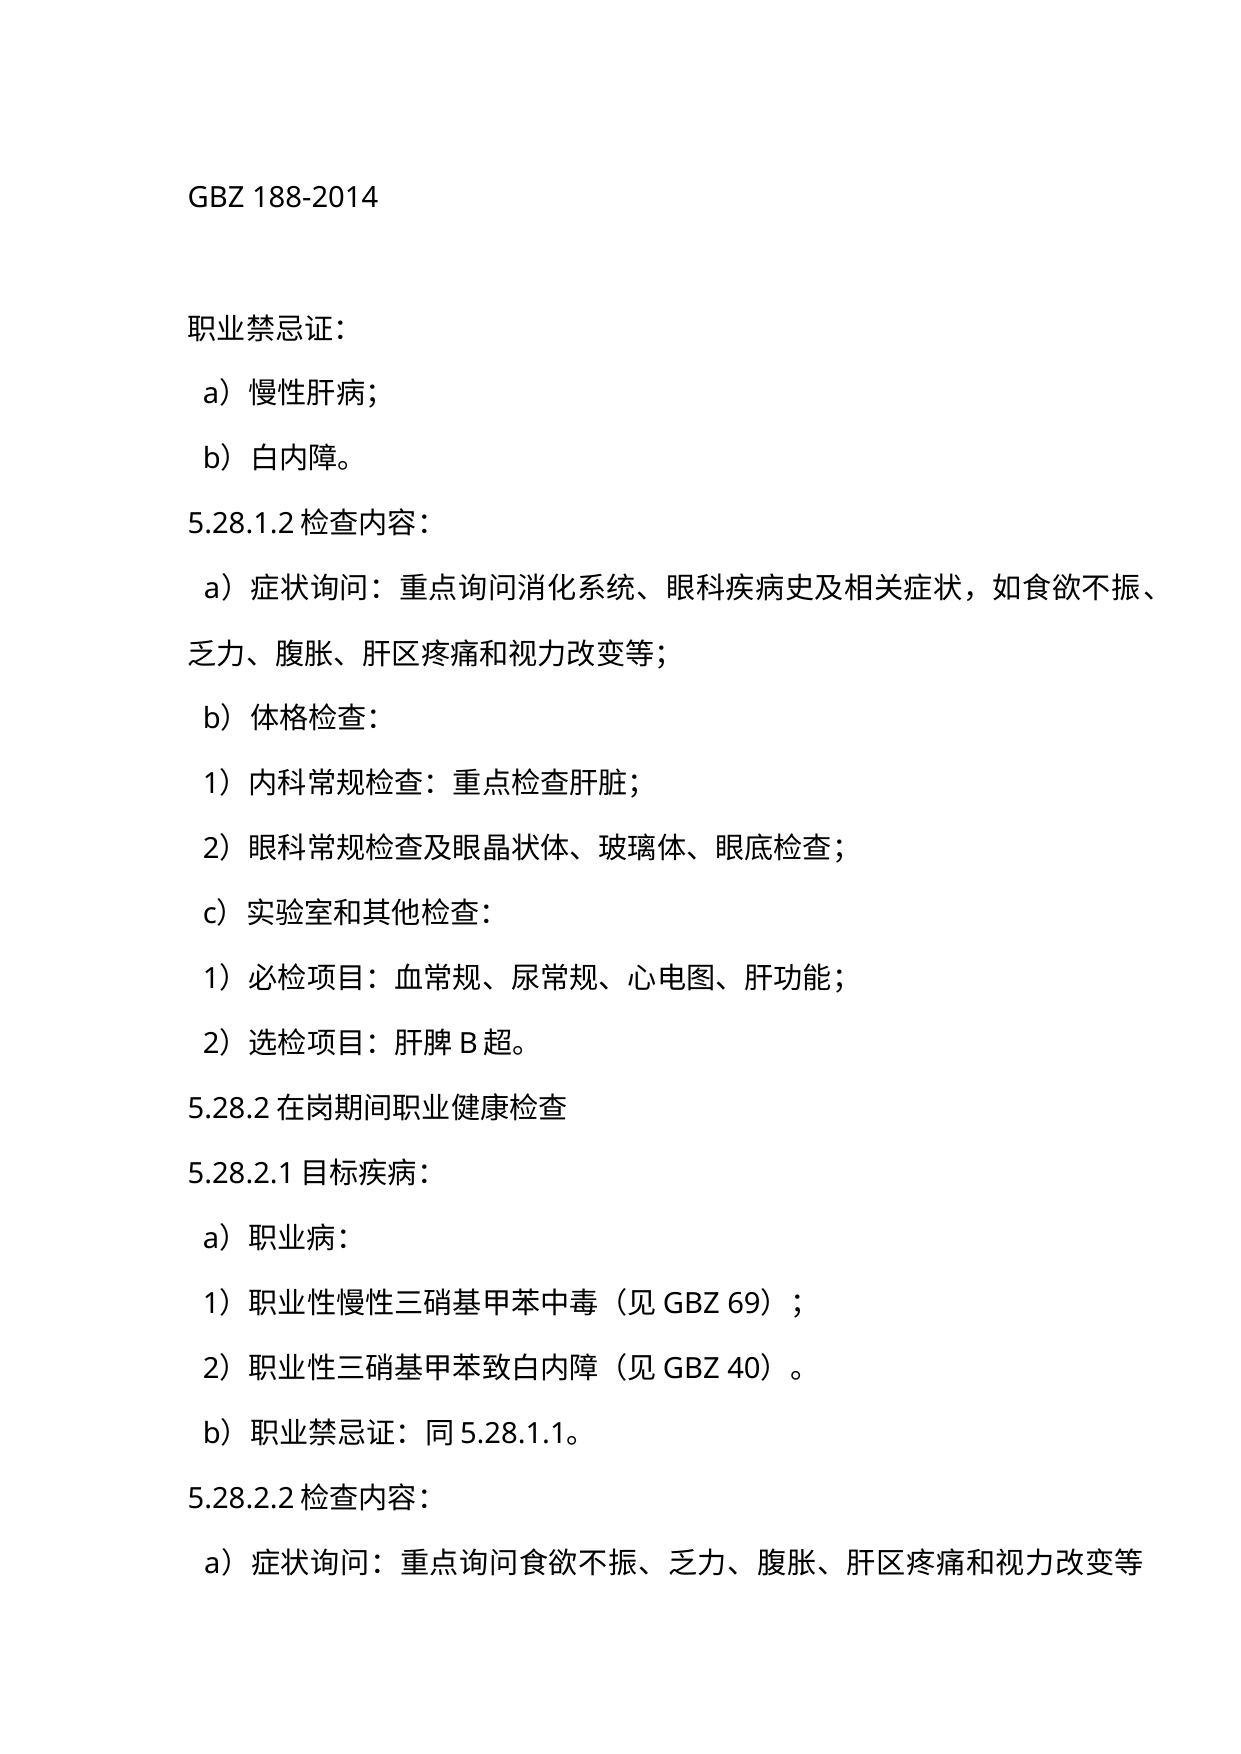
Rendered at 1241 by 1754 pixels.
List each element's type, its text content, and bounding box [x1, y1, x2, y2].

text a）症状询问：重点询问消化系统、眼科疾病史及相关症状，如食欲不振、乏力、腹胀、肝区疼痛和视力改变等； [187, 554, 1144, 684]
text 5.28.2.2检查内容： [187, 1464, 1144, 1529]
text a）慢性肝病； [187, 359, 1144, 424]
text 5.28.1.2检查内容： [187, 489, 1144, 554]
text b）体格检查： [187, 684, 1144, 749]
text b）职业禁忌证：同5.28.1.1。 [187, 1399, 1144, 1464]
text 1）必检项目：血常规、尿常规、心电图、肝功能； [187, 944, 1144, 1009]
text c）实验室和其他检查： [187, 879, 1144, 944]
text 2）眼科常规检查及眼晶状体、玻璃体、眼底检查； [187, 814, 1144, 879]
text GBZ 188-2014 [187, 164, 1144, 229]
text 5.28.2在岗期间职业健康检查 [187, 1074, 1144, 1139]
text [187, 1529, 1144, 1594]
text 职业禁忌证： [187, 294, 1144, 359]
text a）职业病： [187, 1204, 1144, 1269]
text 1）内科常规检查：重点检查肝脏； [187, 749, 1144, 814]
text b）白内障。 [187, 424, 1144, 489]
text 2）职业性三硝基甲苯致白内障（见GBZ 40）。 [187, 1334, 1144, 1399]
text 2）选检项目：肝脾B超。 [187, 1009, 1144, 1074]
text 1）职业性慢性三硝基甲苯中毒（见GBZ 69）； [187, 1269, 1144, 1334]
text 5.28.2.1目标疾病： [187, 1139, 1144, 1204]
